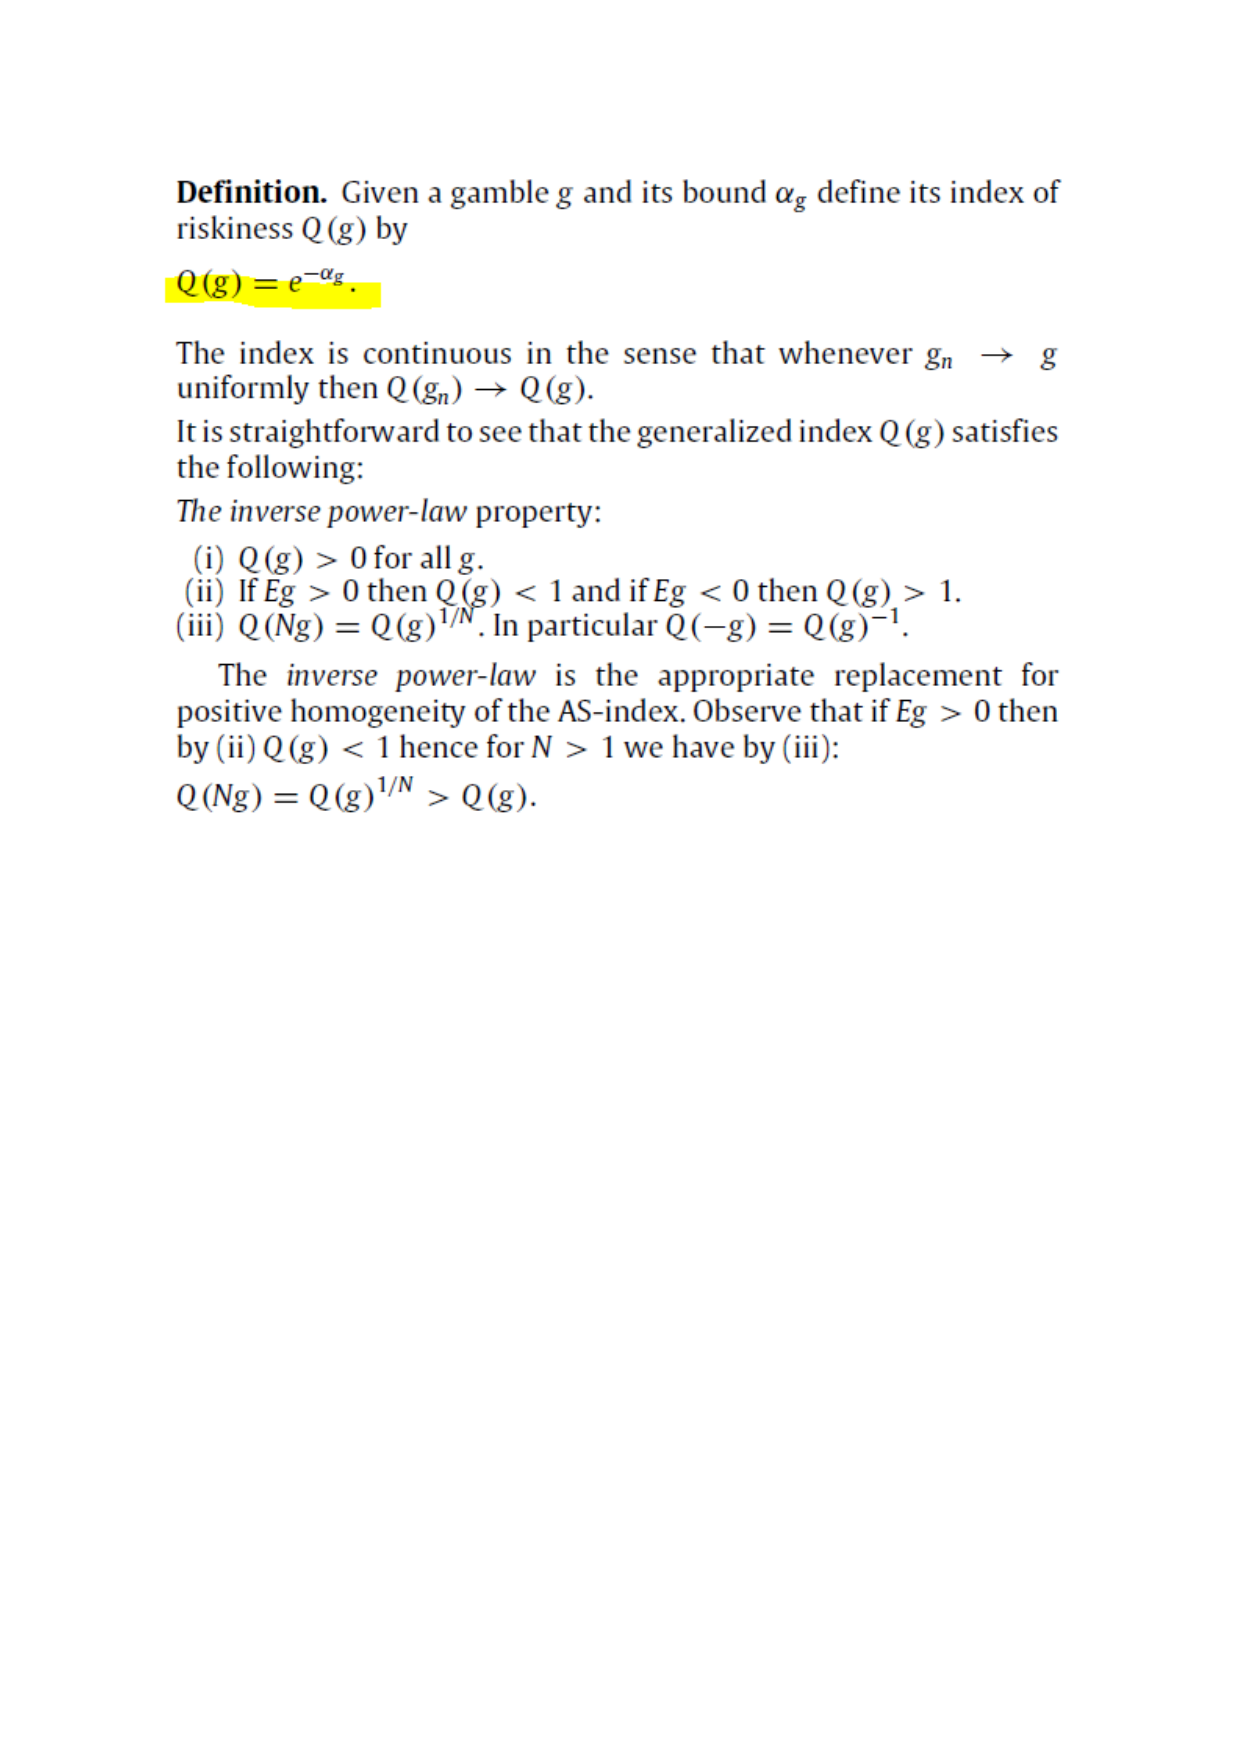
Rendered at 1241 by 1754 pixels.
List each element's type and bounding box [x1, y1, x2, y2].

picture [156, 164, 1082, 825]
